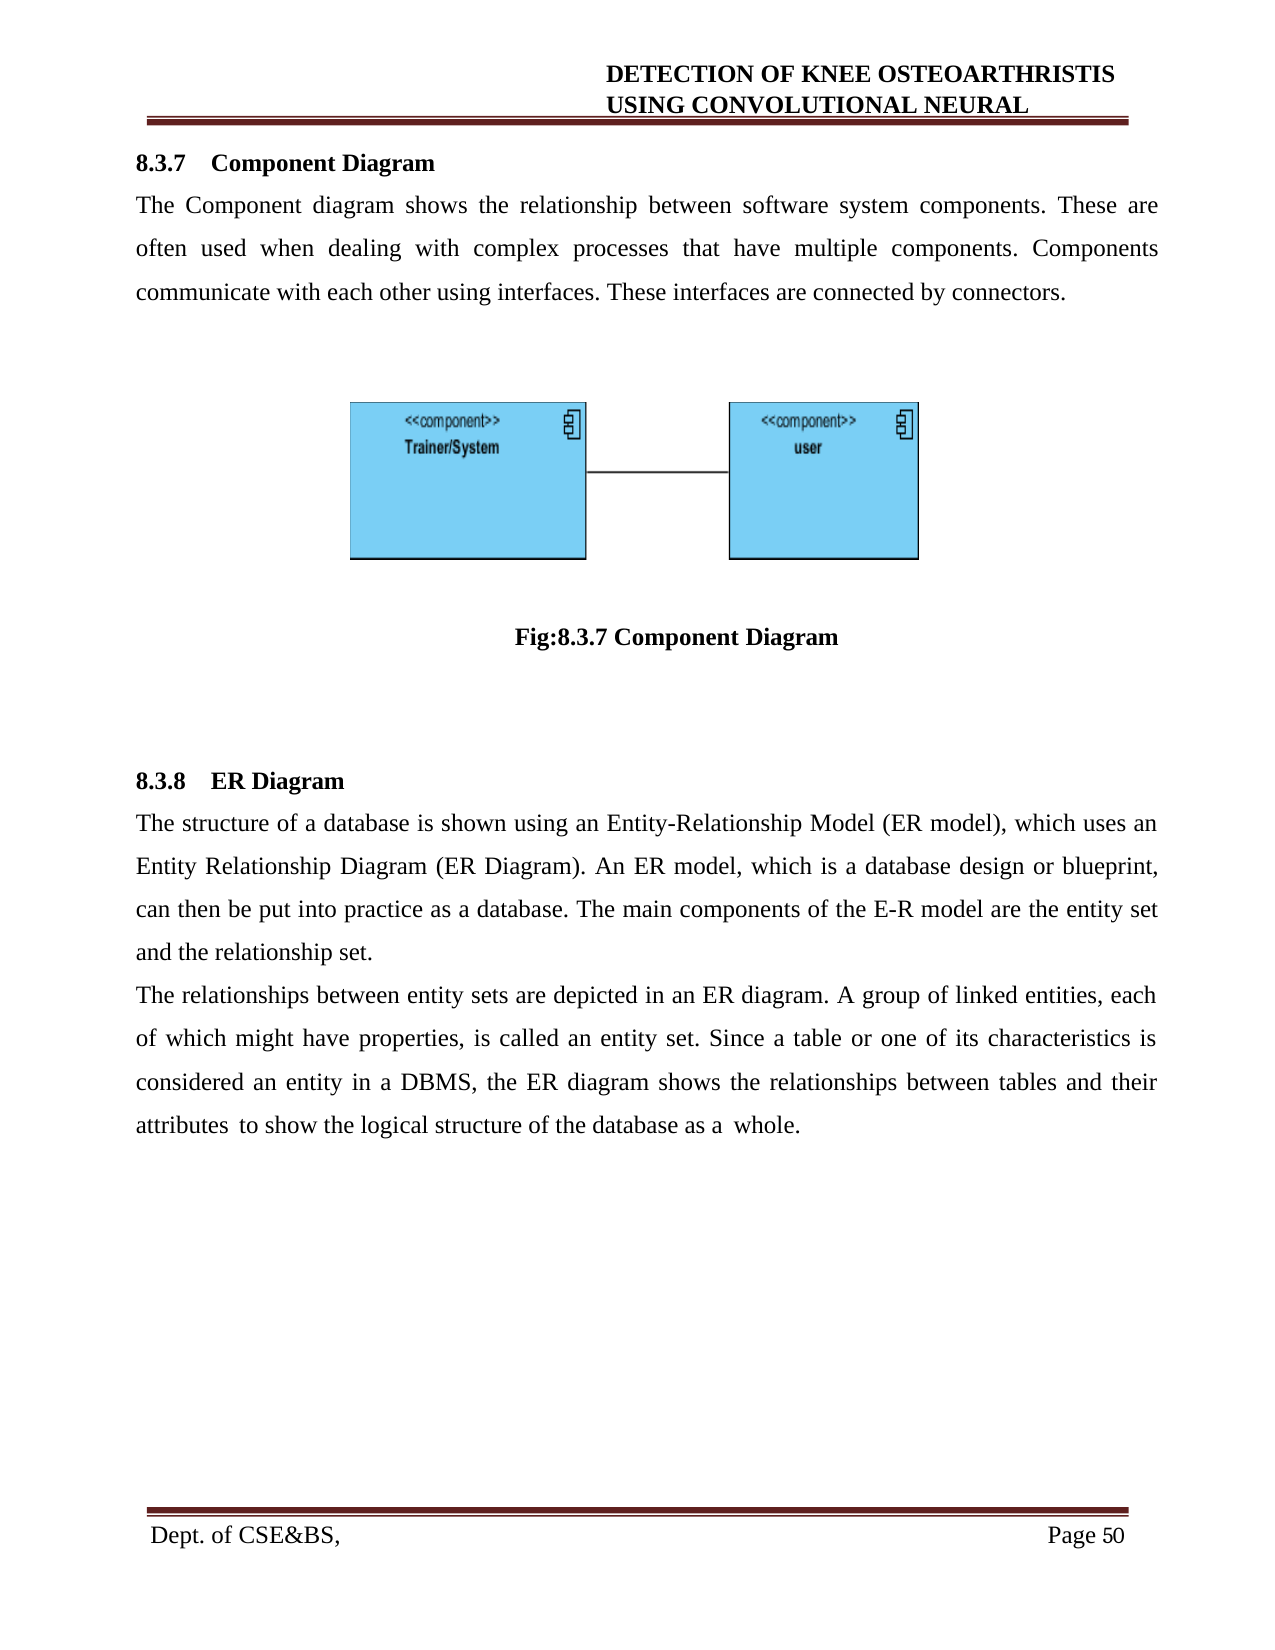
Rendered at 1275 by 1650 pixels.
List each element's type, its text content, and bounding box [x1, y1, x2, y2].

text The structure of a database is shown using an Entity-Relationship Model (ER model), which uses an Entity Relationship Diagram (ER Diagram). An ER model, which is a database design or blueprint, can then be put into practice as a database. The main components of the E-R model are the entity set and the relationship set. [136, 808, 1159, 966]
text The Component diagram shows the relationship between software system components. These are often used when dealing with complex processes that have multiple components. Components communicate with each other using interfaces. These interfaces are connected by connectors. [136, 190, 1159, 305]
picture [350, 402, 919, 560]
subtitle Fig:8.3.7 Component Diagram [137, 622, 1217, 651]
list ER Diagram [136, 766, 1217, 794]
text The relationships between entity sets are depicted in an ER diagram. A group of linked entities, each of which might have properties, is called an entity set. Since a table or one of its characteristics is considered an entity in a DBMS, the ER diagram shows the relationships between tables and their attributes to show the logical structure of the database as a whole. [136, 980, 1158, 1138]
list Component Diagram [136, 148, 1217, 177]
